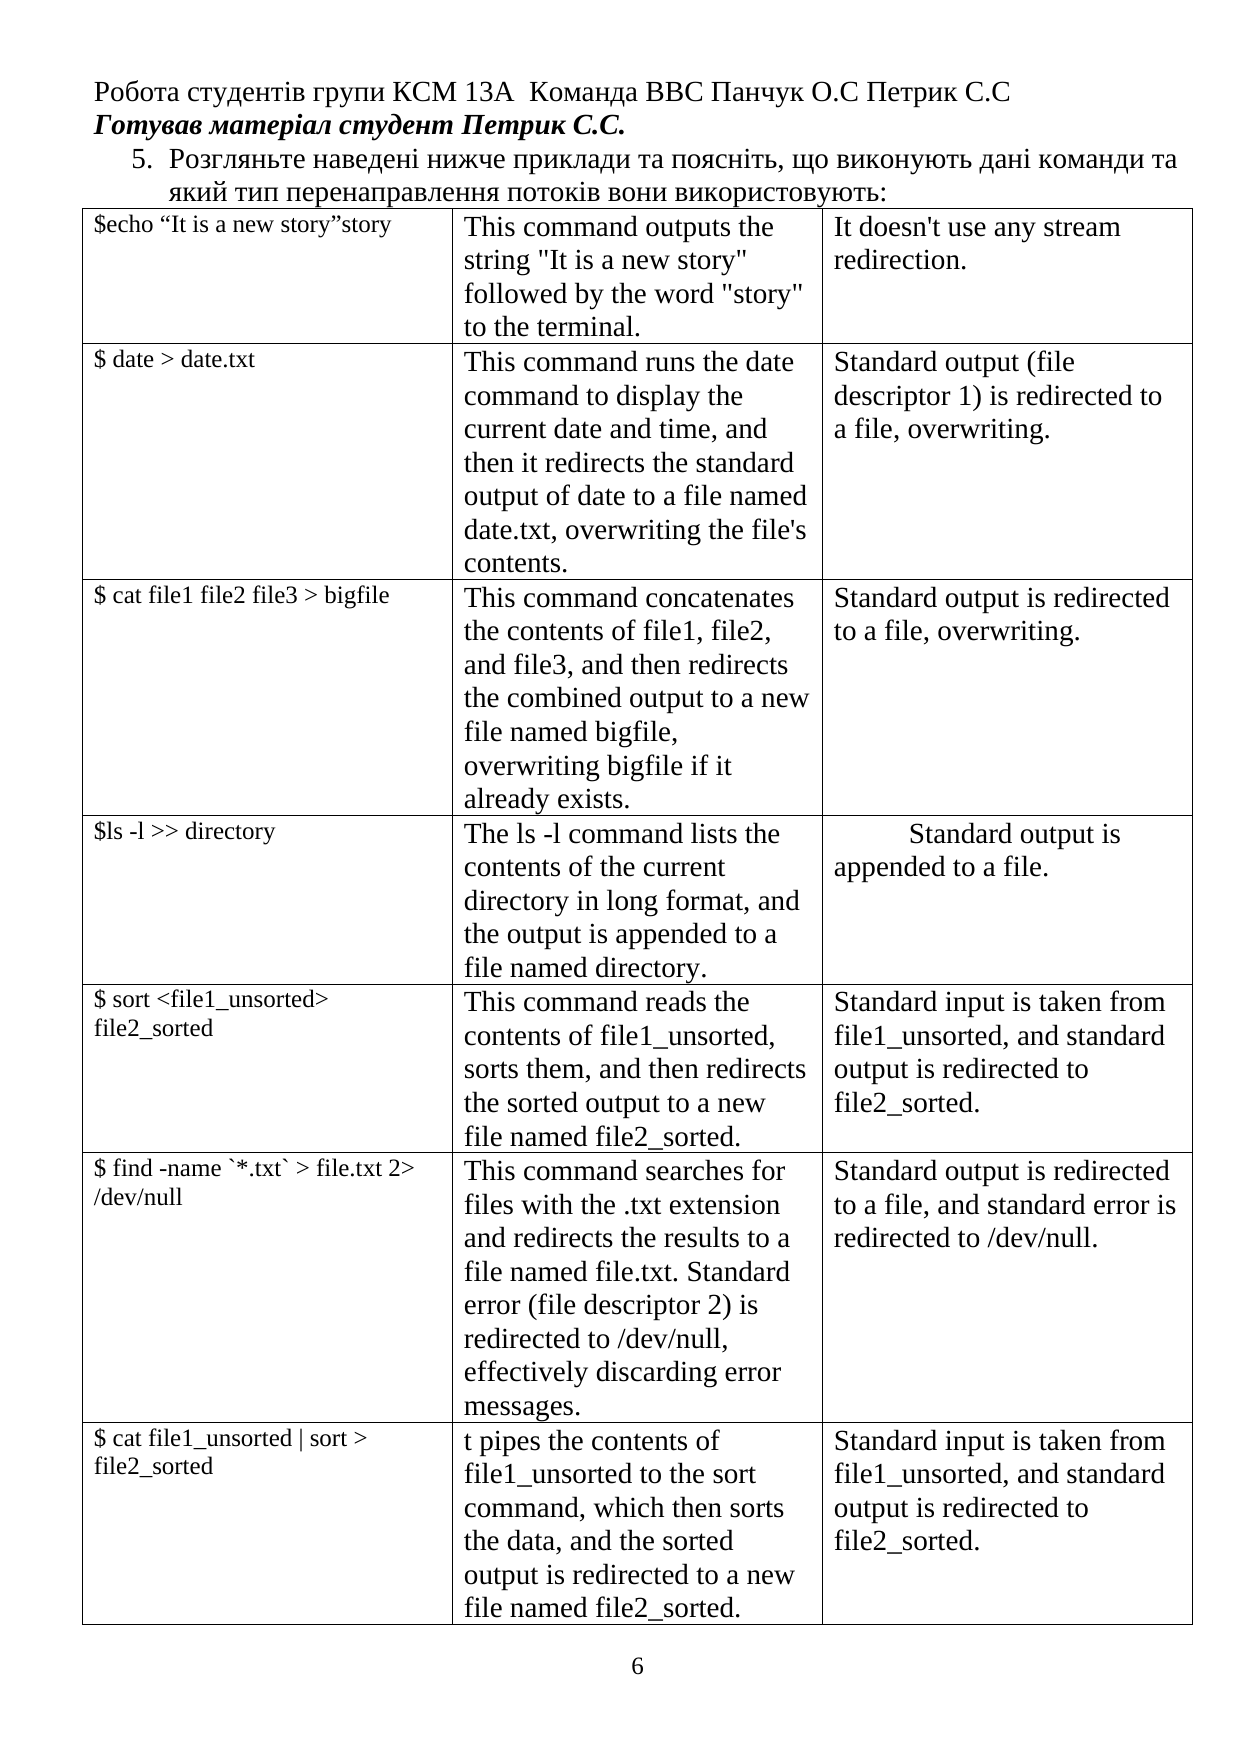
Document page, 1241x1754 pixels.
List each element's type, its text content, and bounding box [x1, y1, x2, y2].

table_cell Standard output is appended to a file. [823, 816, 1192, 983]
table_cell Standard output (file descriptor 1) is redirected to a file, overwriting. [823, 344, 1192, 579]
table_header $echo “It is a new story”story [83, 209, 452, 343]
list Розгляньте наведені нижче приклади та поясніть, що виконують дані команди та який тип перенаправлення потоків вони використовують: [131, 141, 1181, 208]
table_cell This command searches for files with the .txt extension and redirects the results to a file named file.txt. Standard error (file descriptor 2) is redirected to /dev/null, effectively discarding error messages. [453, 1153, 822, 1422]
table_cell t pipes the contents of file1_unsorted to the sort command, which then sorts the data, and the sorted output is redirected to a new file named file2_sorted. [453, 1423, 822, 1624]
table_cell Standard input is taken from file1_unsorted, and standard output is redirected to file2_sorted. [823, 985, 1192, 1152]
table_cell This command runs the date command to display the current date and time, and then it redirects the standard output of date to a file named date.txt, overwriting the file's contents. [453, 344, 822, 579]
table_header It doesn't use any stream redirection. [823, 209, 1192, 343]
table_cell Standard output is redirected to a file, overwriting. [823, 580, 1192, 815]
table_cell This command reads the contents of file1_unsorted, sorts them, and then redirects the sorted output to a new file named file2_sorted. [453, 985, 822, 1152]
table_cell Standard output is redirected to a file, and standard error is redirected to /dev/null. [823, 1153, 1192, 1422]
table_cell $ date > date.txt [83, 344, 452, 579]
table_cell $ls -l >> directory [83, 816, 452, 983]
table_header This command outputs the string "It is a new story" followed by the word "story" to the terminal. [453, 209, 822, 343]
table_cell This command concatenates the contents of file1, file2, and file3, and then redirects the combined output to a new file named bigfile, overwriting bigfile if it already exists. [453, 580, 822, 815]
text Готував матеріал студент Петрик С.С. [94, 107, 1181, 141]
table_cell Standard input is taken from file1_unsorted, and standard output is redirected to file2_sorted. [823, 1423, 1192, 1624]
table_cell The ls -l command lists the contents of the current directory in long format, and the output is appended to a file named directory. [453, 816, 822, 983]
table_cell $ cat file1_unsorted | sort > file2_sorted [83, 1423, 452, 1624]
table_cell $ find -name `*.txt` > file.txt 2> /dev/null [83, 1153, 452, 1422]
table_cell $ cat file1 file2 file3 > bigfile [83, 580, 452, 815]
table_cell $ sort <file1_unsorted> file2_sorted [83, 985, 452, 1152]
